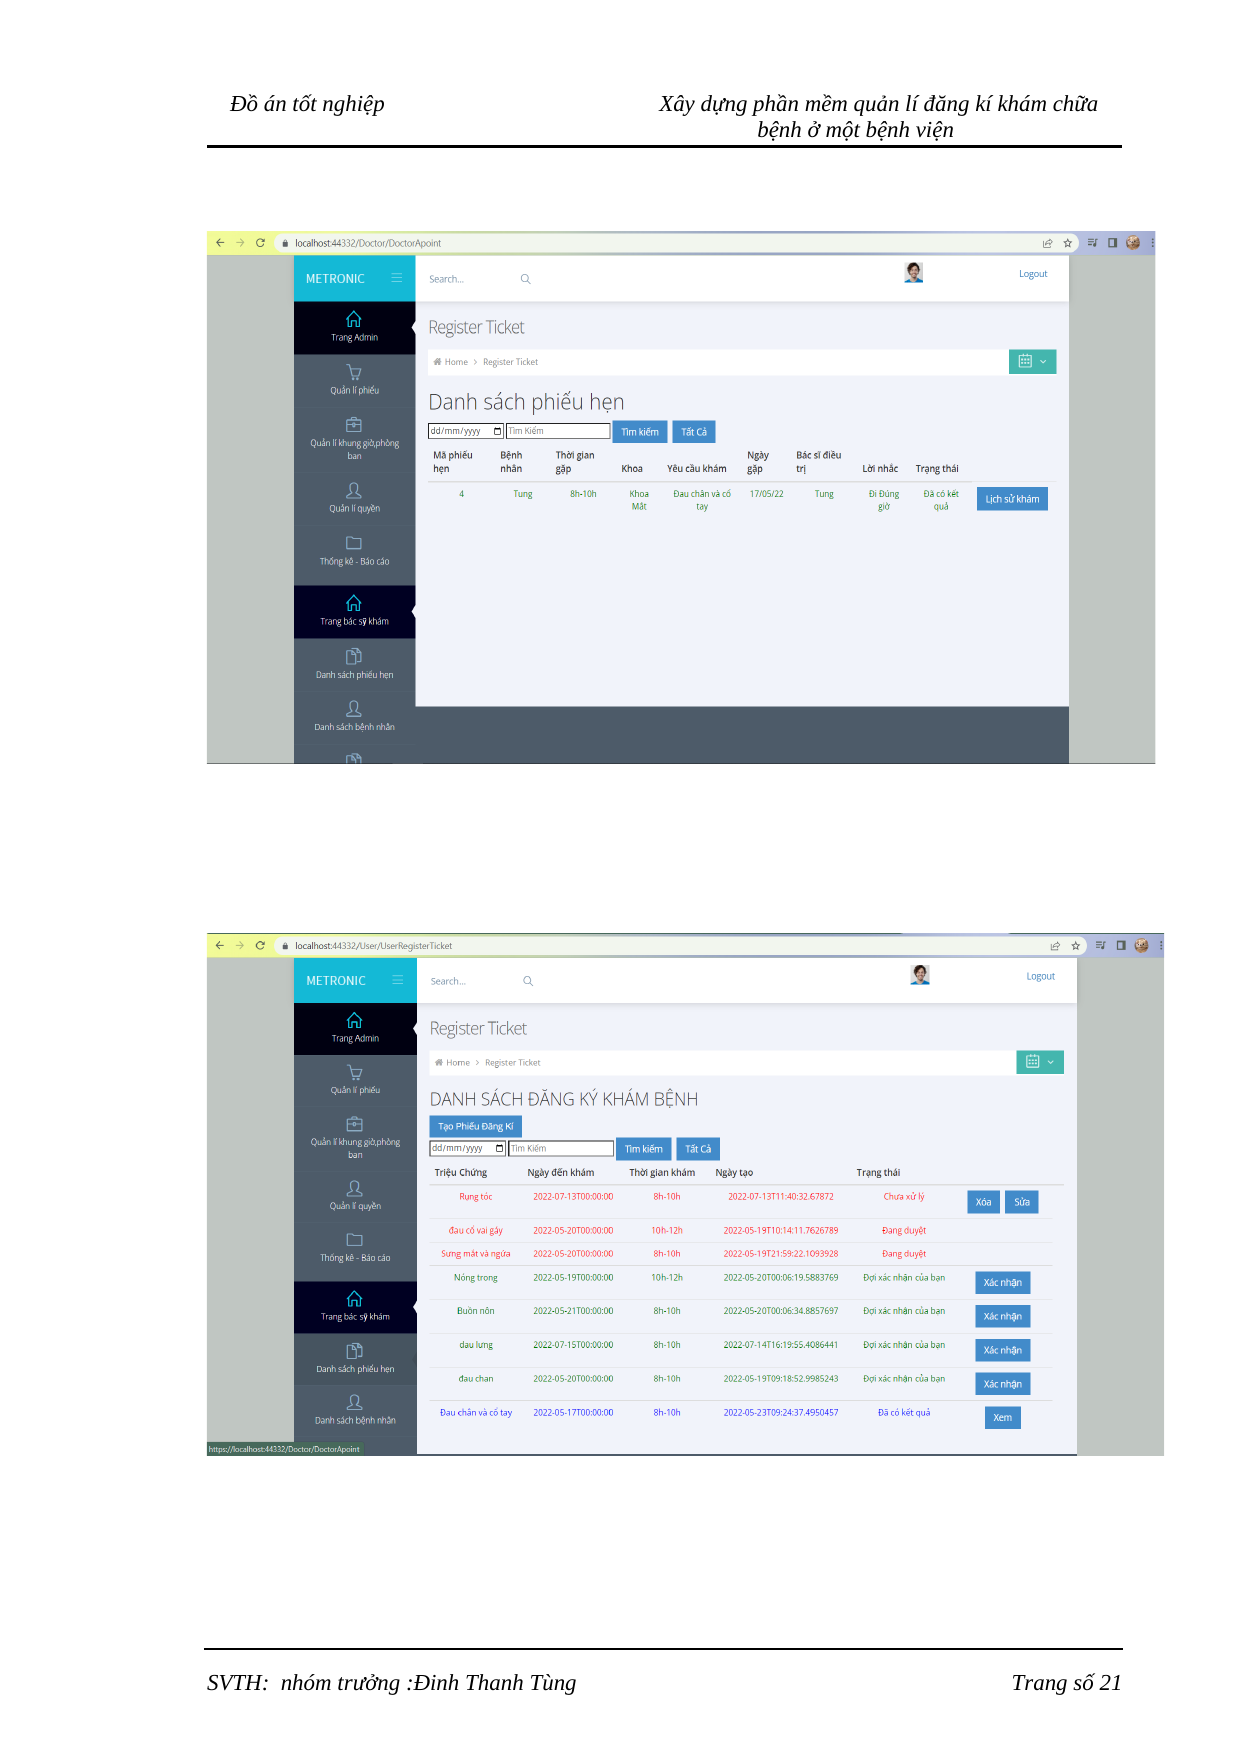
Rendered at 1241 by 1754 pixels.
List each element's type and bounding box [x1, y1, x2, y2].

picture [206, 231, 1156, 764]
picture [206, 933, 1165, 1456]
